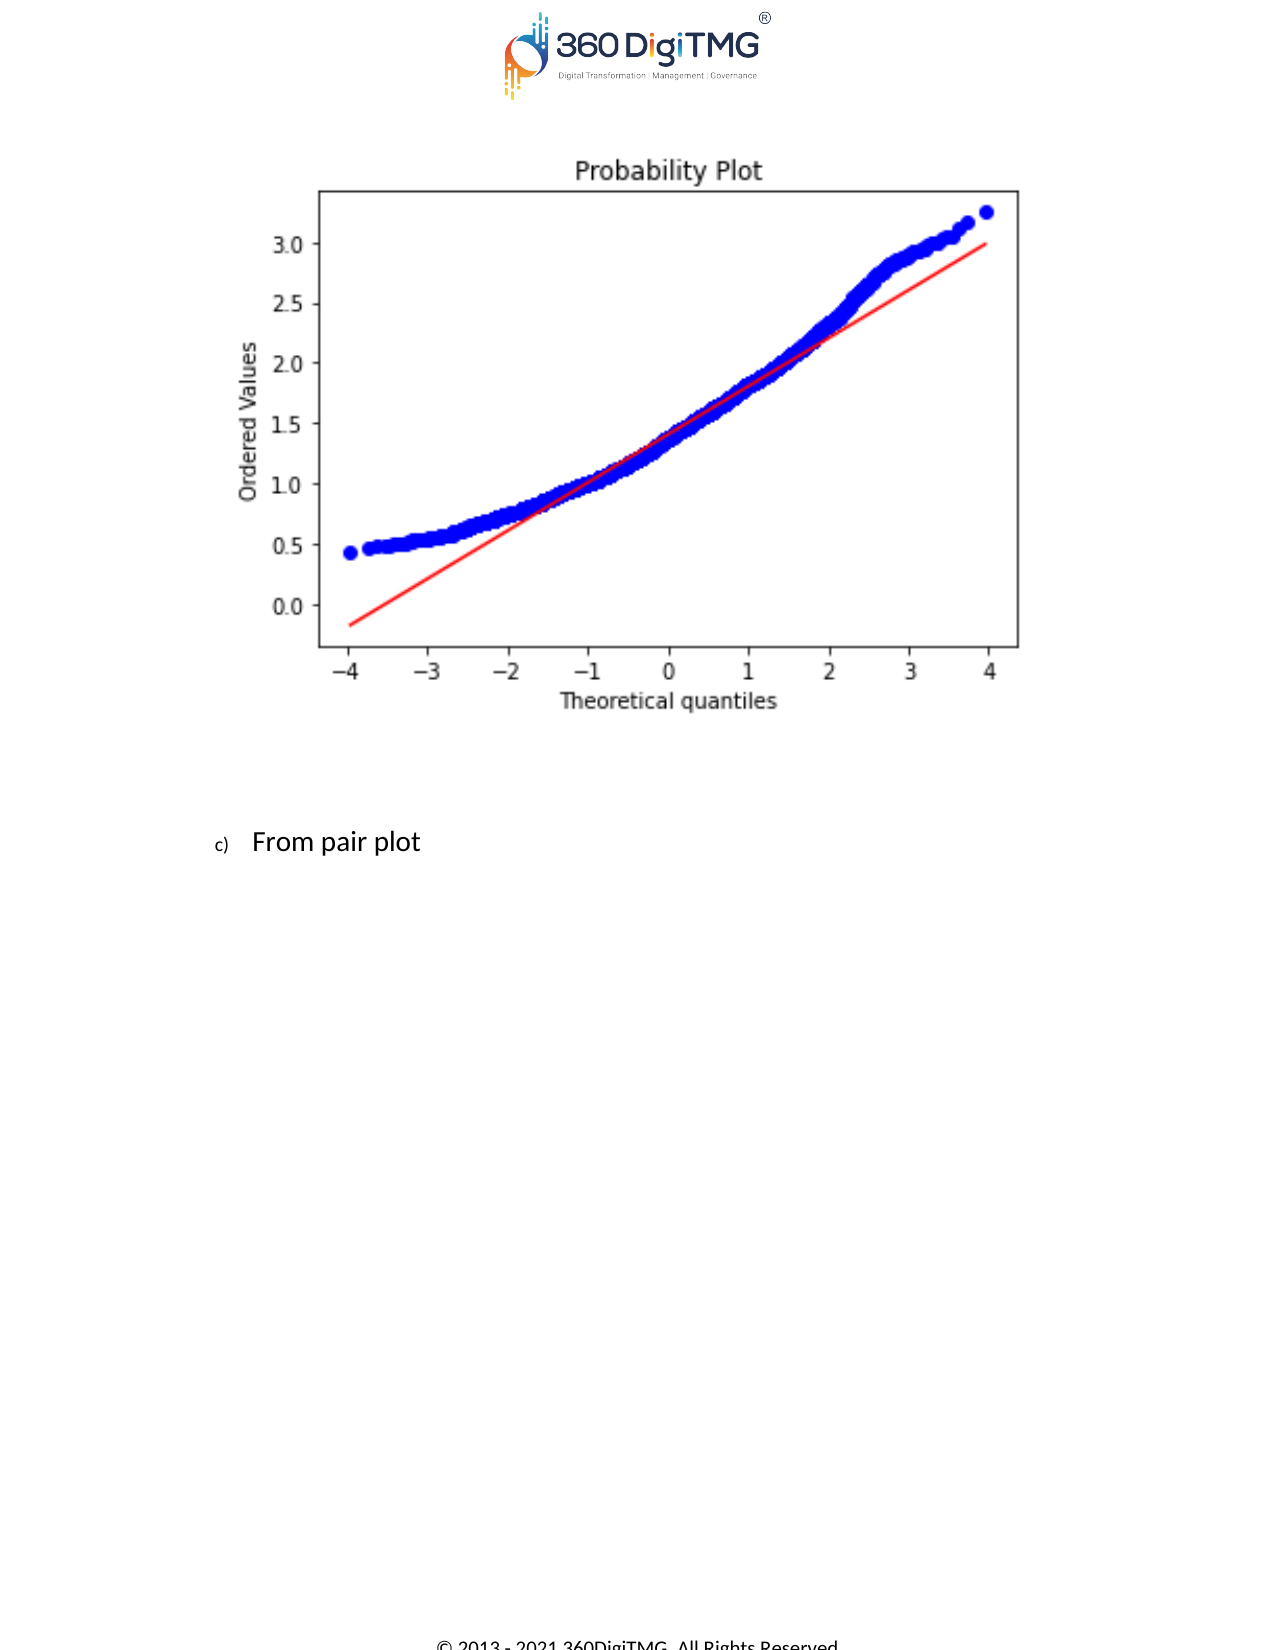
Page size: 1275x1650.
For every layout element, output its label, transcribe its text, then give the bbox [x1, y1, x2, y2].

list From pair plot [214, 823, 1139, 858]
picture [500, 7, 775, 105]
picture [227, 146, 1032, 726]
